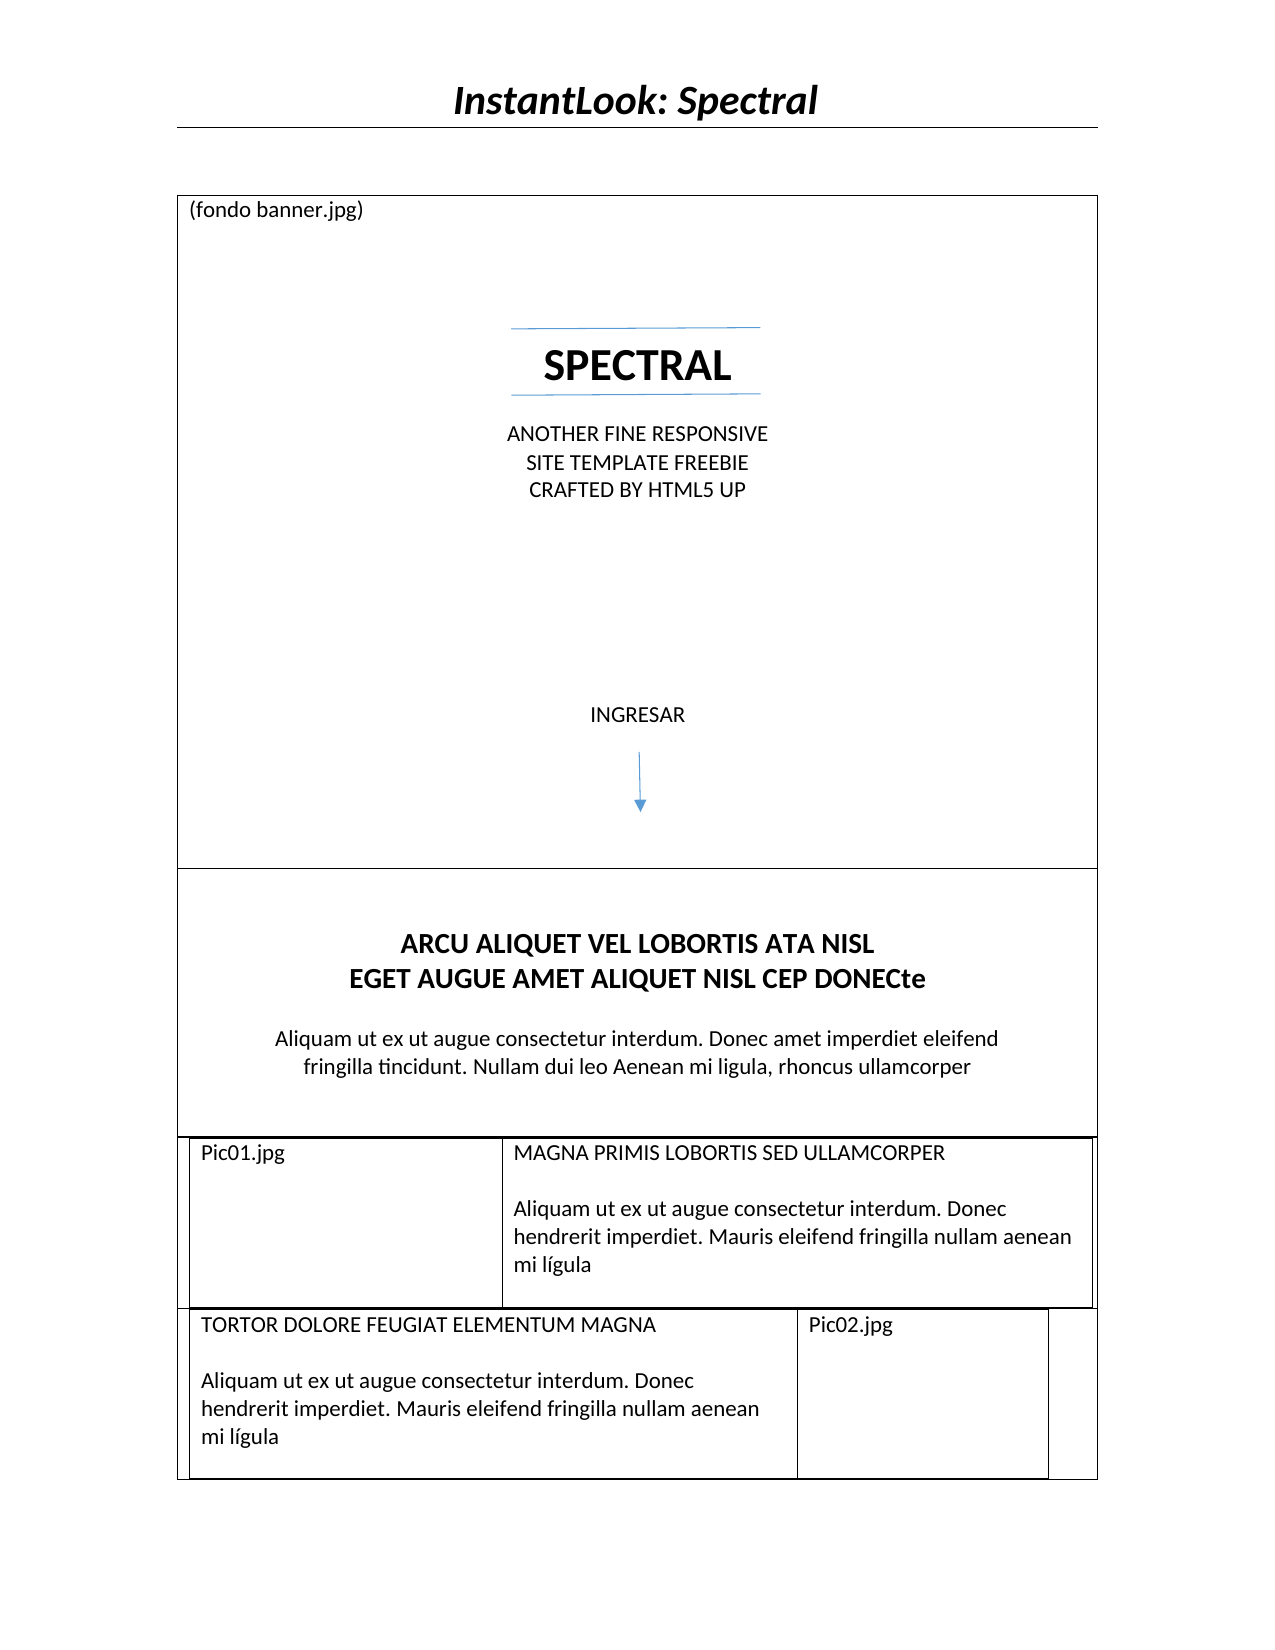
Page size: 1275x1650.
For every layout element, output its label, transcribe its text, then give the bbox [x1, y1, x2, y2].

table_header (fondo banner.jpg) SPECTRAL ANOTHER FINE RESPONSIVE SITE TEMPLATE FREEBIE CRAFTED BY HTML5 UP INGRESAR [178, 196, 1097, 868]
table_cell [798, 1310, 1048, 1478]
table_cell [178, 1309, 189, 1479]
table_cell [190, 1139, 502, 1307]
table_cell [178, 1138, 189, 1308]
table_cell [503, 1139, 1092, 1307]
table_cell [1093, 1138, 1097, 1308]
table_cell [190, 1310, 797, 1478]
table_cell ARCU ALIQUET VEL LOBORTIS ATA NISL EGET AUGUE AMET ALIQUET NISL CEP DONECte Aliquam ut ex ut augue consectetur interdum. Donec amet imperdiet eleifend fringilla tincidunt. Nullam dui leo Aenean mi ligula, rhoncus ullamcorper [178, 869, 1097, 1136]
table_cell [1049, 1309, 1097, 1479]
